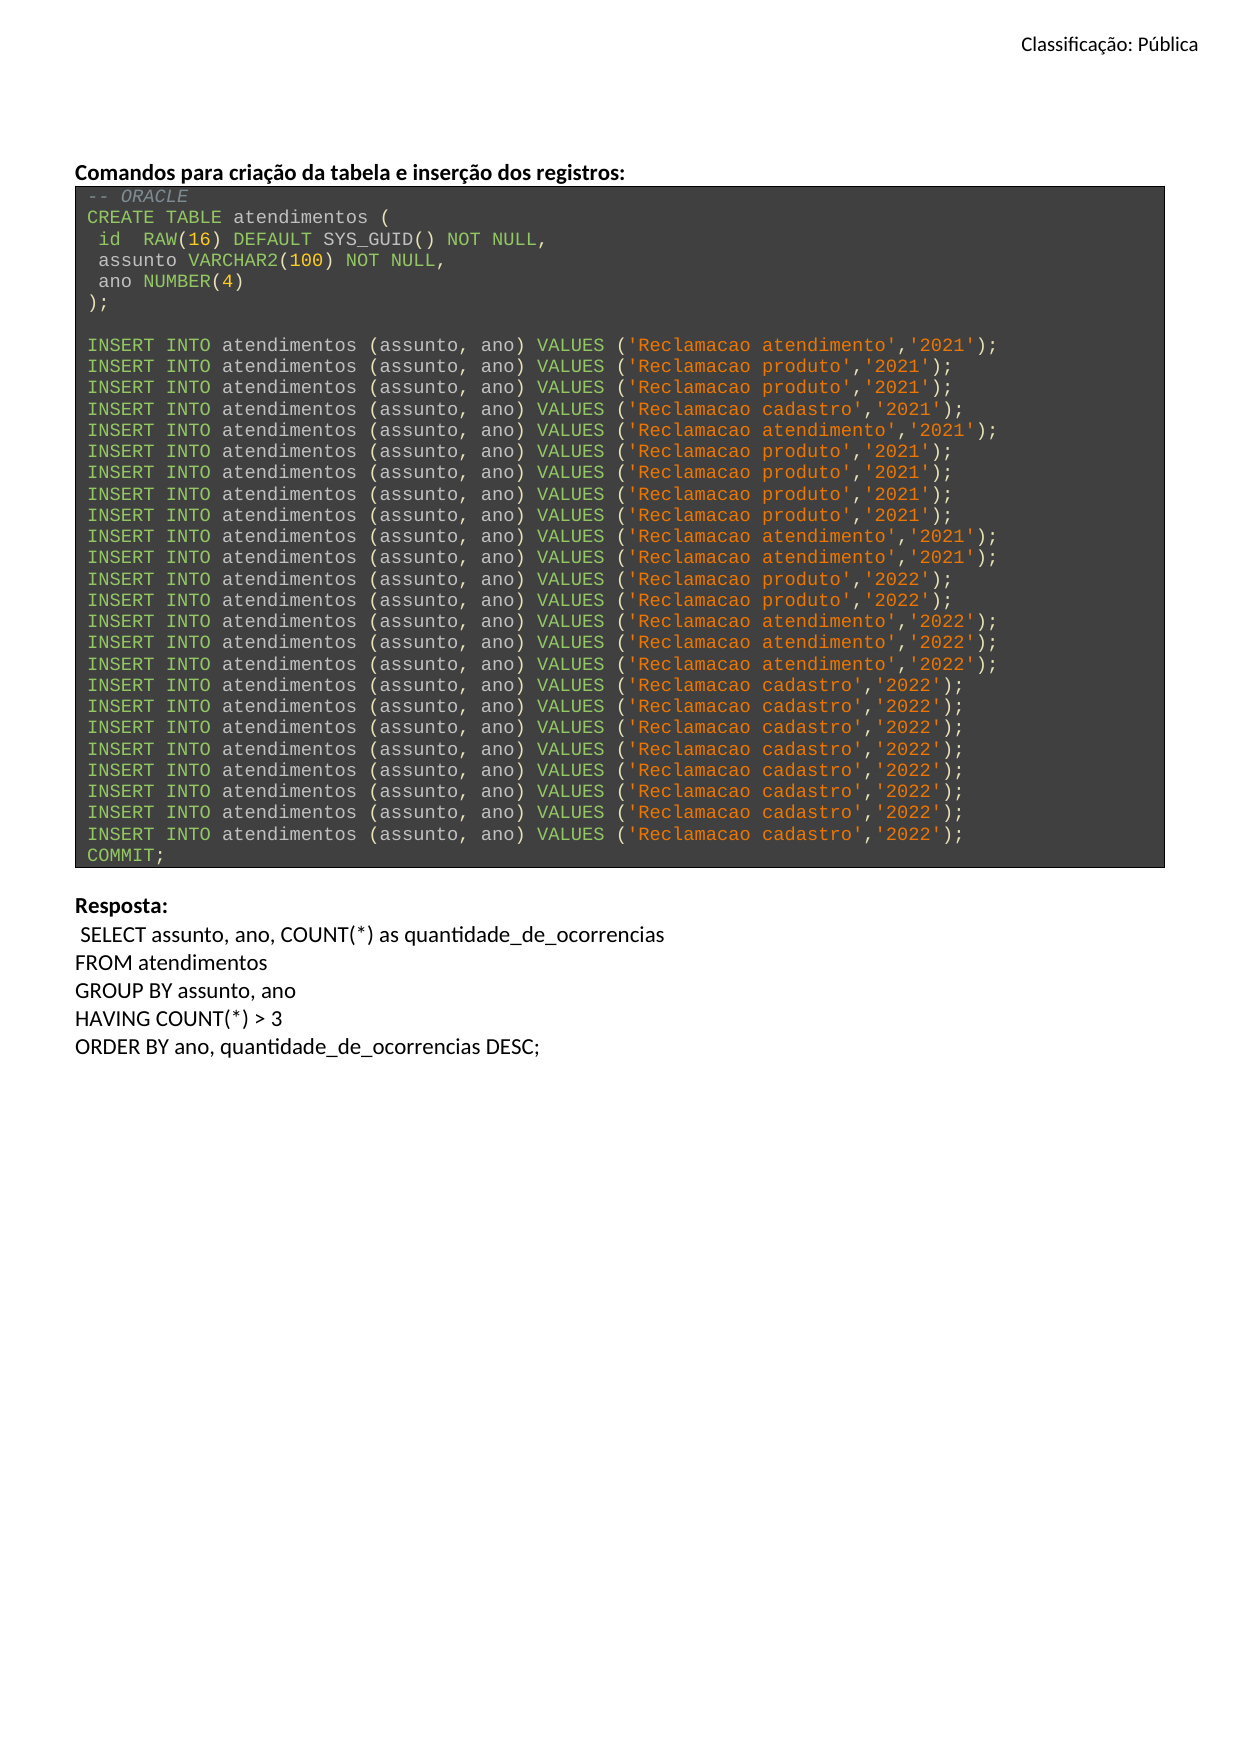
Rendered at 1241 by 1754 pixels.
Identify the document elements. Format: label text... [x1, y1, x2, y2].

text SELECT assunto, ano, COUNT(*) as quantidade_de_ocorrencias [75, 920, 1165, 948]
text GROUP BY assunto, ano [75, 976, 1165, 1004]
text Comandos para criação da tabela e inserção dos registros: [75, 158, 1165, 186]
text Resposta: [75, 892, 1165, 920]
text HAVING COUNT(*) > 3 [75, 1004, 1165, 1032]
table_header -- ORACLE CREATE TABLE atendimentos ( id RAW(16) DEFAULT SYS_GUID() NOT NULL, assunto VARCHAR2(100) NOT NULL, ano NUMBER(4) ); INSERT INTO atendimentos (assunto, ano) VALUES ('Reclamacao atendimento','2021'); INSERT INTO atendimentos (assunto, ano) VALUES ('Reclamacao produto','2021'); INSERT INTO atendimentos (assunto, ano) VALUES ('Reclamacao produto','2021'); INSERT INTO atendimentos (assunto, ano) VALUES ('Reclamacao cadastro','2021'); INSERT INTO atendimentos (assunto, ano) VALUES ('Reclamacao atendimento','2021'); INSERT INTO atendimentos (assunto, ano) VALUES ('Reclamacao produto','2021'); INSERT INTO atendimentos (assunto, ano) VALUES ('Reclamacao produto','2021'); INSERT INTO atendimentos (assunto, ano) VALUES ('Reclamacao produto','2021'); INSERT INTO atendimentos (assunto, ano) VALUES ('Reclamacao produto','2021'); INSERT INTO atendimentos (assunto, ano) VALUES ('Reclamacao atendimento','2021'); INSERT INTO atendimentos (assunto, ano) VALUES ('Reclamacao atendimento','2021'); INSERT INTO atendimentos (assunto, ano) VALUES ('Reclamacao produto','2022'); INSERT INTO atendimentos (assunto, ano) VALUES ('Reclamacao produto','2022'); INSERT INTO atendimentos (assunto, ano) VALUES ('Reclamacao atendimento','2022'); INSERT INTO atendimentos (assunto, ano) VALUES ('Reclamacao atendimento','2022'); INSERT INTO atendimentos (assunto, ano) VALUES ('Reclamacao atendimento','2022'); INSERT INTO atendimentos (assunto, ano) VALUES ('Reclamacao cadastro','2022'); INSERT INTO atendimentos (assunto, ano) VALUES ('Reclamacao cadastro','2022'); INSERT INTO atendimentos (assunto, ano) VALUES ('Reclamacao cadastro','2022'); INSERT INTO atendimentos (assunto, ano) VALUES ('Reclamacao cadastro','2022'); INSERT INTO atendimentos (assunto, ano) VALUES ('Reclamacao cadastro','2022'); INSERT INTO atendimentos (assunto, ano) VALUES ('Reclamacao cadastro','2022'); INSERT INTO atendimentos (assunto, ano) VALUES ('Reclamacao cadastro','2022'); INSERT INTO atendimentos (assunto, ano) VALUES ('Reclamacao cadastro','2022'); COMMIT; [76, 187, 1164, 867]
text ORDER BY ano, quantidade_de_ocorrencias DESC; [75, 1032, 1165, 1060]
text FROM atendimentos [75, 948, 1165, 976]
